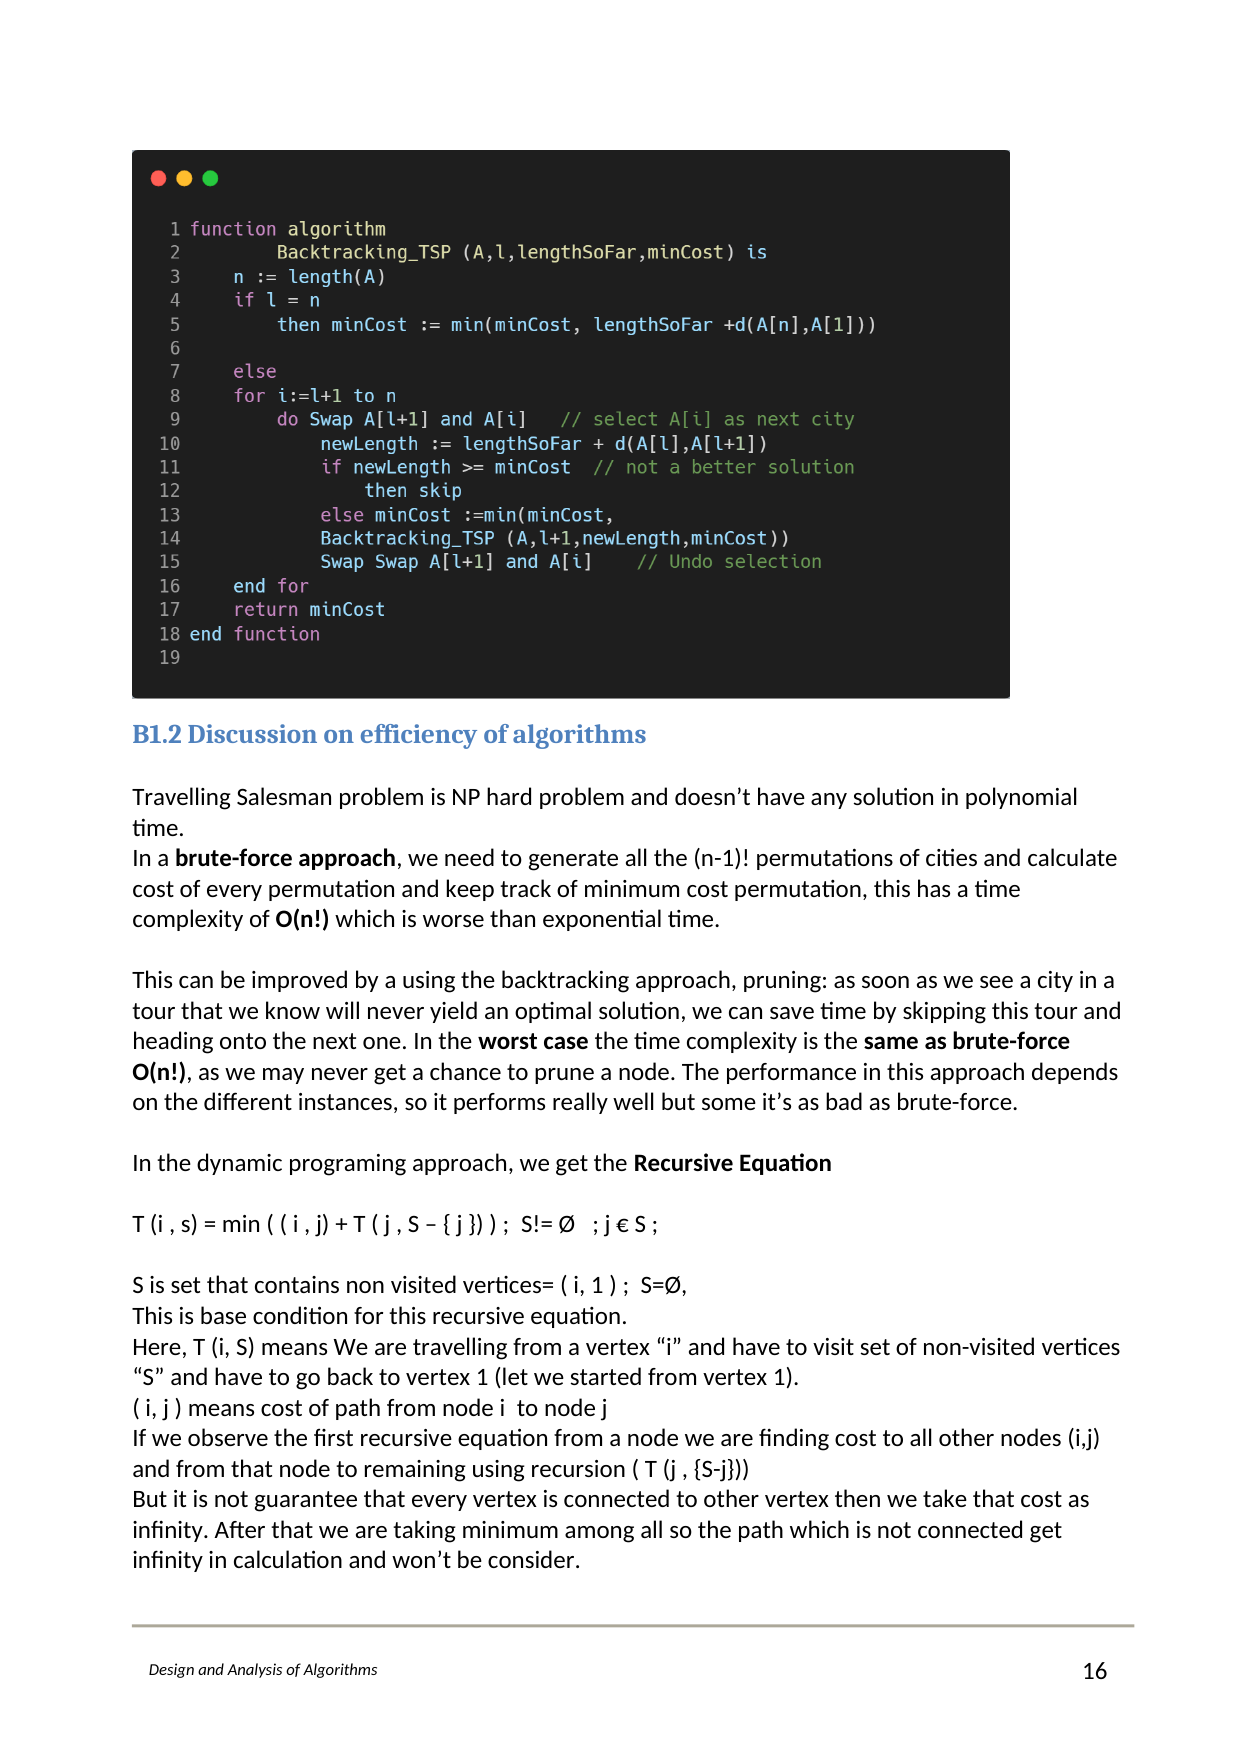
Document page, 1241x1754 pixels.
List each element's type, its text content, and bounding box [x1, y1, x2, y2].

text This is base condition for this recursive equation. [132, 1300, 1134, 1331]
text This can be improved by a using the backtracking approach, pruning: as soon as we see a city in a tour that we know will never yield an optimal solution, we can save time by skipping this tour and heading onto the next one. In the worst case the time complexity is the same as brute-force O(n!), as we may never get a chance to prune a node. The performance in this approach depends on the different instances, so it performs really well but some it’s as bad as brute-force. [132, 964, 1134, 1117]
text Here, T (i, S) means We are travelling from a vertex “i” and have to visit set of non-visited vertices “S” and have to go back to vertex 1 (let we started from vertex 1). [132, 1331, 1134, 1392]
text In the dynamic programing approach, we get the Recursive Equation [132, 1147, 1134, 1178]
text T (i , s) = min ( ( i , j) + T ( j , S – { j }) ) ; S!= Ø ; j € S ; [132, 1208, 1134, 1239]
text ( i, j ) means cost of path from node i to node j [132, 1392, 1134, 1422]
text In a brute-force approach, we need to generate all the (n-1)! permutations of cities and calculate cost of every permutation and keep track of minimum cost permutation, this has a time complexity of O(n!) which is worse than exponential time. [132, 842, 1134, 934]
text But it is not guarantee that every vertex is connected to other vertex then we take that cost as infinity. After that we are taking minimum among all so the path which is not connected get infinity in calculation and won’t be consider. [132, 1483, 1134, 1575]
picture [132, 150, 1010, 699]
text If we observe the first recursive equation from a node we are finding cost to all other nodes (i,j) and from that node to remaining using recursion ( T (j , {S-j})) [132, 1422, 1134, 1483]
text S is set that contains non visited vertices= ( i, 1 ) ; S=Ø, [132, 1269, 1134, 1300]
subtitle B1.2 Discussion on efficiency of algorithms [132, 719, 1134, 751]
text Travelling Salesman problem is NP hard problem and doesn’t have any solution in polynomial time. [132, 781, 1134, 842]
